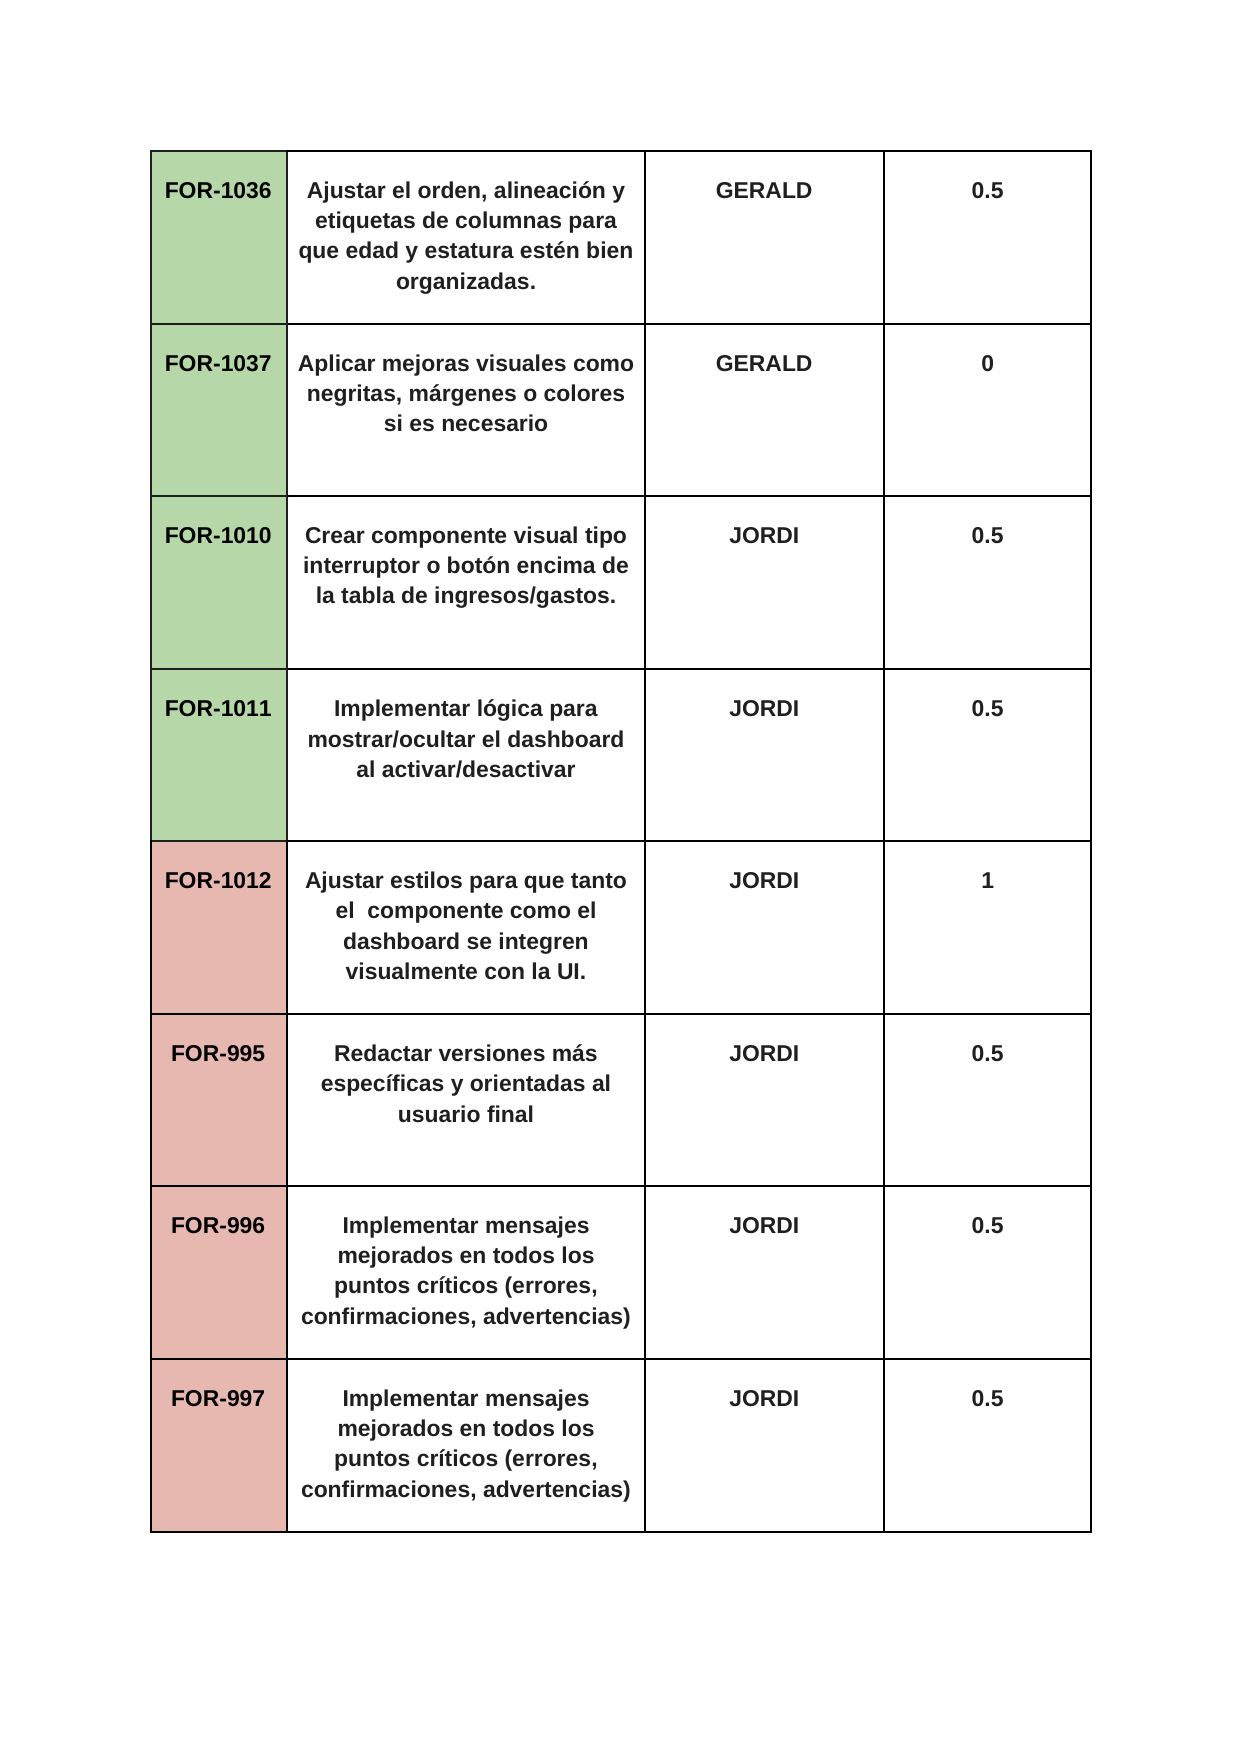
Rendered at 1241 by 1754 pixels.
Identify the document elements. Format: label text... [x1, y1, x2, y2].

table_cell Ajustar estilos para que tanto el componente como el dashboard se integren visualmente con la UI. [288, 842, 644, 1013]
table_cell 0.5 [885, 1187, 1090, 1358]
table_cell Implementar mensajes mejorados en todos los puntos críticos (errores, confirmaciones, advertencias) [288, 1360, 644, 1531]
table_cell FOR-995 [152, 1015, 286, 1185]
table_cell 0.5 [885, 152, 1090, 323]
table_cell JORDI [646, 1015, 883, 1185]
table_cell FOR-1012 [152, 842, 286, 1013]
table_cell FOR-1010 [152, 497, 286, 668]
table_cell GERALD [646, 325, 883, 495]
table_cell FOR-1037 [152, 325, 286, 495]
table_cell JORDI [646, 1187, 883, 1358]
table_cell FOR-996 [152, 1187, 286, 1358]
table_cell FOR-1036 [152, 152, 286, 323]
table_cell Implementar lógica para mostrar/ocultar el dashboard al activar/desactivar [288, 670, 644, 840]
table_cell FOR-997 [152, 1360, 286, 1531]
table_cell Ajustar el orden, alineación y etiquetas de columnas para que edad y estatura estén bien organizadas. [288, 152, 644, 323]
table_cell 1 [885, 842, 1090, 1013]
table_cell 0.5 [885, 497, 1090, 668]
table_cell JORDI [646, 842, 883, 1013]
table_cell Redactar versiones más específicas y orientadas al usuario final [288, 1015, 644, 1185]
table_cell 0.5 [885, 1360, 1090, 1531]
table_cell FOR-1011 [152, 670, 286, 840]
table_cell 0.5 [885, 1015, 1090, 1185]
table_cell Implementar mensajes mejorados en todos los puntos críticos (errores, confirmaciones, advertencias) [288, 1187, 644, 1358]
table_cell JORDI [646, 497, 883, 668]
table_cell Crear componente visual tipo interruptor o botón encima de la tabla de ingresos/gastos. [288, 497, 644, 668]
table_cell JORDI [646, 1360, 883, 1531]
table_cell GERALD [646, 152, 883, 323]
table_cell Aplicar mejoras visuales como negritas, márgenes o colores si es necesario [288, 325, 644, 495]
table_cell 0.5 [885, 670, 1090, 840]
table_cell 0 [885, 325, 1090, 495]
table_cell JORDI [646, 670, 883, 840]
